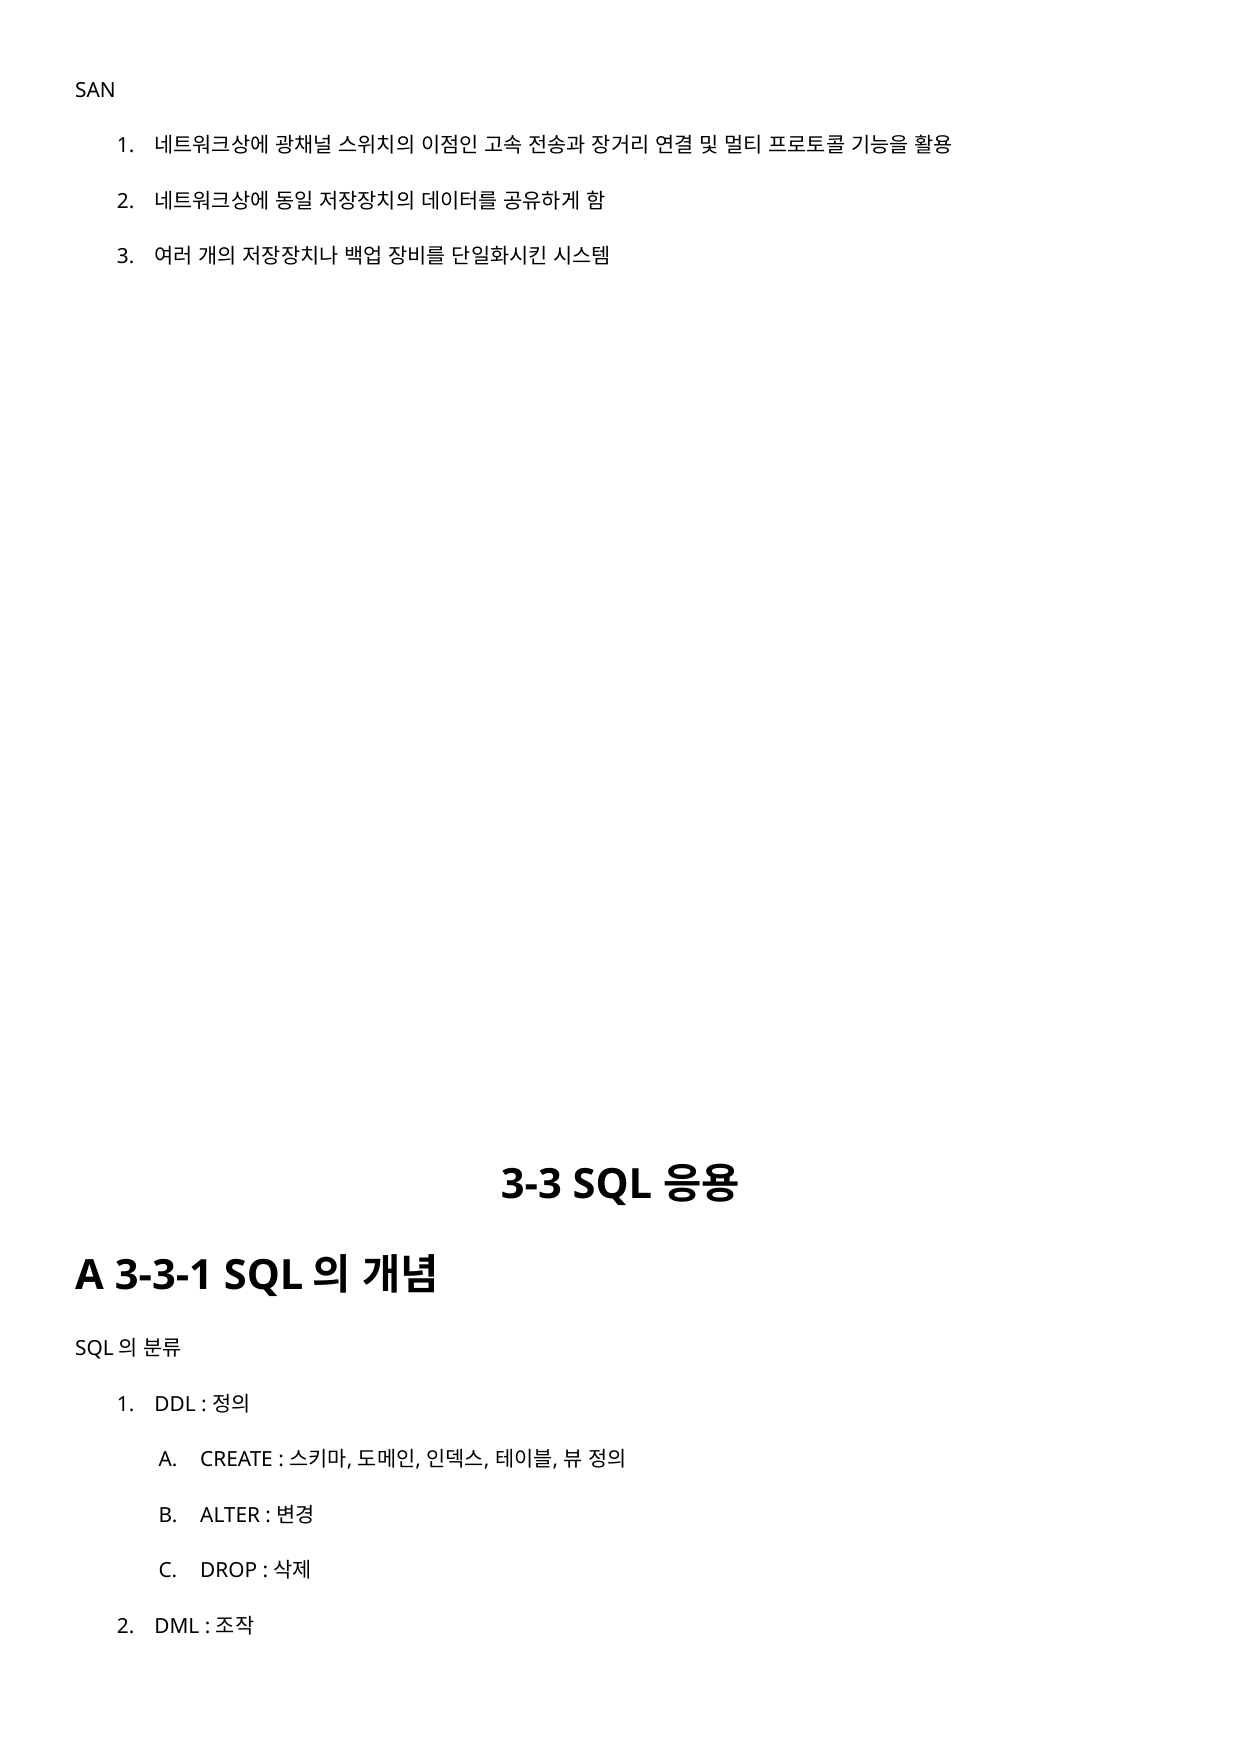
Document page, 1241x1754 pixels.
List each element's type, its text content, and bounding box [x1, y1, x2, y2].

list DROP : 삭제 [158, 1554, 1165, 1584]
text A 3-3-1 SQL의 개념 [75, 1241, 1165, 1301]
list 여러 개의 저장장치나 백업 장비를 단일화시킨 시스템 [117, 240, 1165, 270]
text SQL의 분류 [75, 1331, 1165, 1361]
text SAN [75, 75, 1165, 103]
text 3-3 SQL 응용 [75, 1150, 1165, 1211]
list DDL : 정의 [117, 1387, 1165, 1417]
list 네트워크상에 광채널 스위치의 이점인 고속 전송과 장거리 연결 및 멀티 프로토콜 기능을 활용 [117, 128, 1165, 159]
list 네트워크상에 동일 저장장치의 데이터를 공유하게 함 [117, 184, 1165, 214]
list ALTER : 변경 [158, 1498, 1165, 1528]
list CREATE : 스키마, 도메인, 인덱스, 테이블, 뷰 정의 [158, 1442, 1165, 1473]
list DML : 조작 [117, 1609, 1165, 1639]
